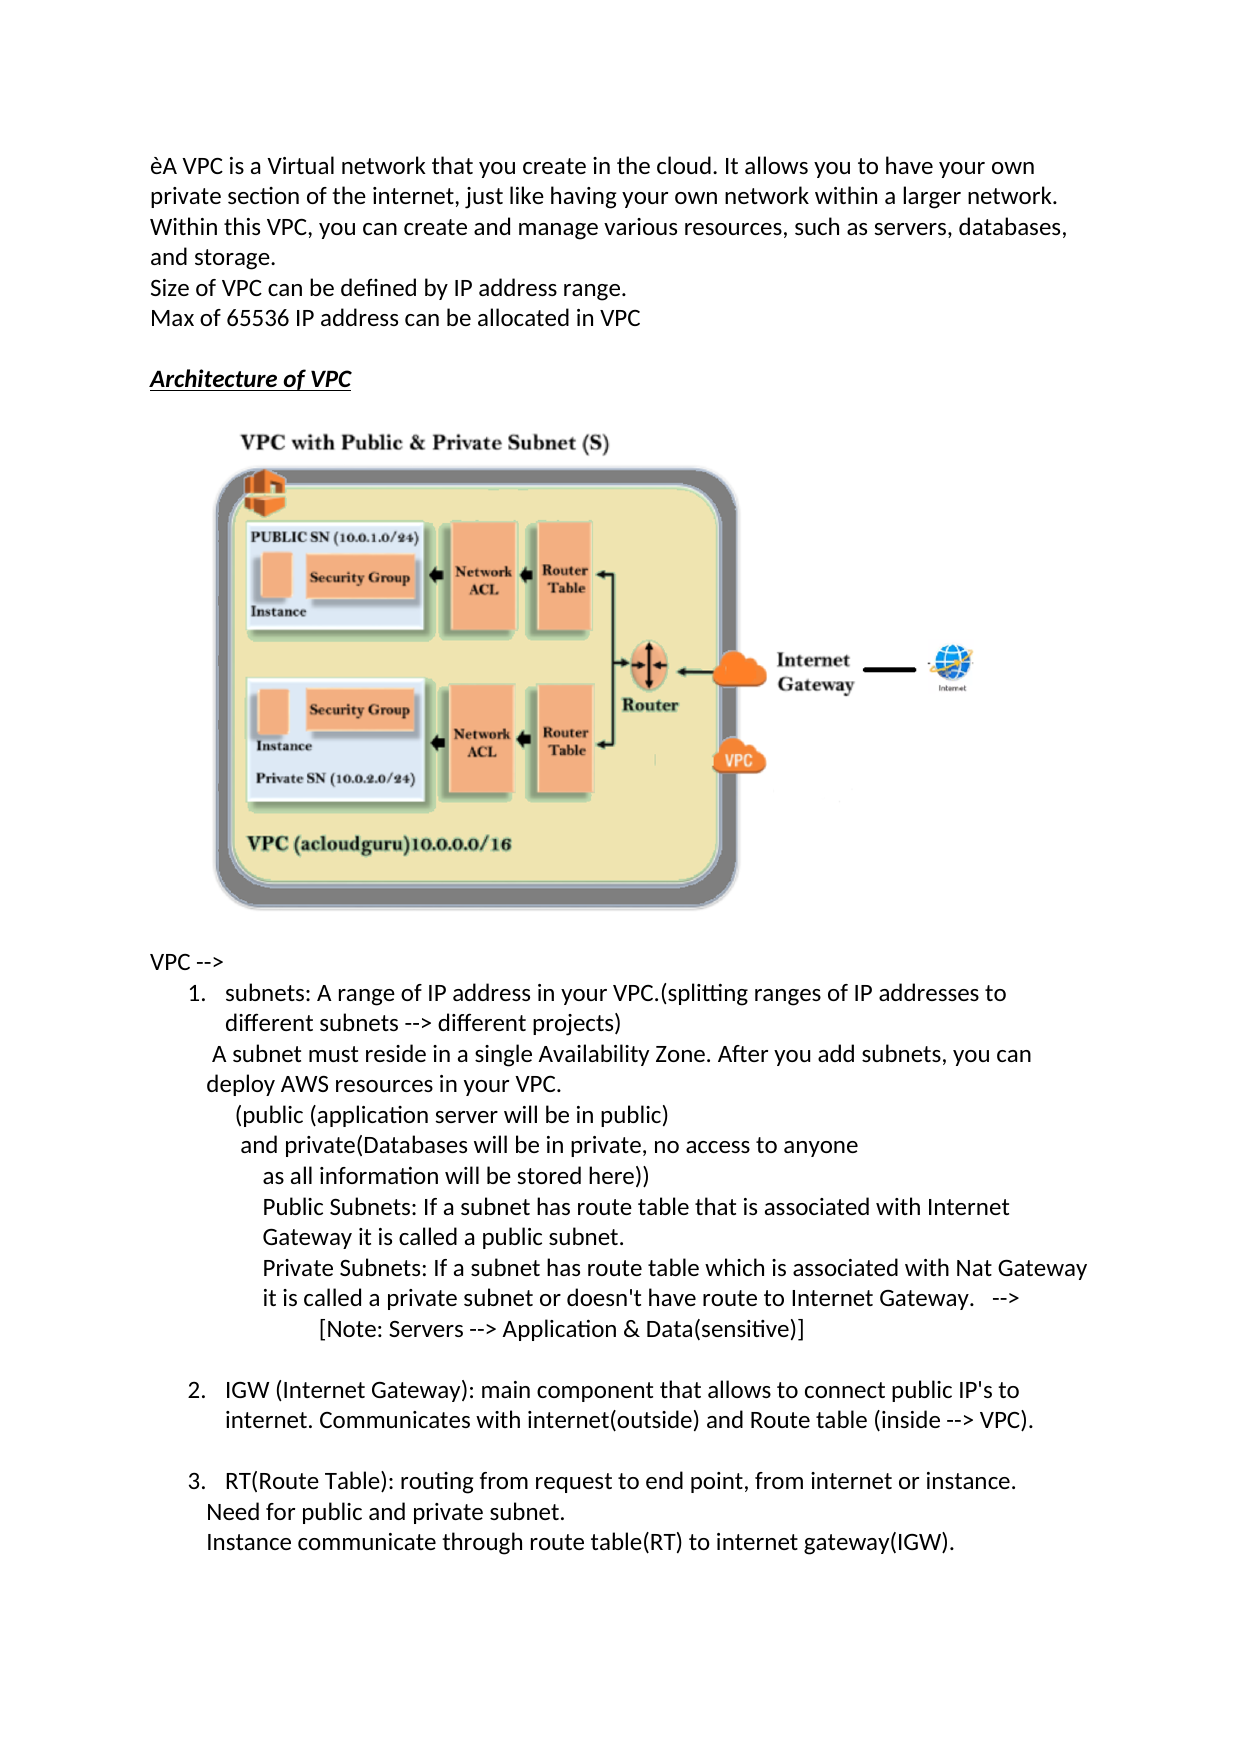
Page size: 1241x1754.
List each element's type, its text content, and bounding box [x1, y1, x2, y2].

text Instance communicate through route table(RT) to internet gateway(IGW). [206, 1526, 1090, 1557]
text èA VPC is a Virtual network that you create in the cloud. It allows you to have your own private section of the internet, just like having your own network within a larger network. [150, 150, 1090, 211]
text Max of 65536 IP address can be allocated in VPC [150, 303, 1090, 333]
text Within this VPC, you can create and manage various resources, such as servers, databases, and storage. [150, 211, 1090, 272]
text Public Subnets: If a subnet has route table that is associated with Internet Gateway it is called a public subnet. [262, 1191, 1090, 1252]
list RT(Route Table): routing from request to end point, from internet or instance. [187, 1465, 1090, 1496]
text [Note: Servers --> Application & Data(sensitive)] [319, 1313, 1090, 1343]
text Size of VPC can be defined by IP address range. [150, 272, 1090, 303]
list IGW (Internet Gateway): main component that allows to connect public IP's to internet. Communicates with internet(outside) and Route table (inside --> VPC). [187, 1374, 1090, 1435]
text as all information will be stored here)) [262, 1160, 1090, 1191]
text and private(Databases will be in private, no access to anyone [206, 1129, 1090, 1160]
text (public (application server will be in public) [206, 1099, 1090, 1129]
text Private Subnets: If a subnet has route table which is associated with Nat Gateway it is called a private subnet or doesn't have route to Internet Gateway. --> [262, 1252, 1090, 1313]
text A subnet must reside in a single Availability Zone. After you add subnets, you can deploy AWS resources in your VPC. [206, 1038, 1090, 1099]
text Need for public and private subnet. [206, 1496, 1090, 1526]
text VPC --> [150, 946, 1090, 977]
text Architecture of VPC [150, 364, 1090, 394]
list subnets: A range of IP address in your VPC.(splitting ranges of IP addresses to different subnets --> different projects) [187, 977, 1090, 1038]
picture [206, 424, 977, 916]
